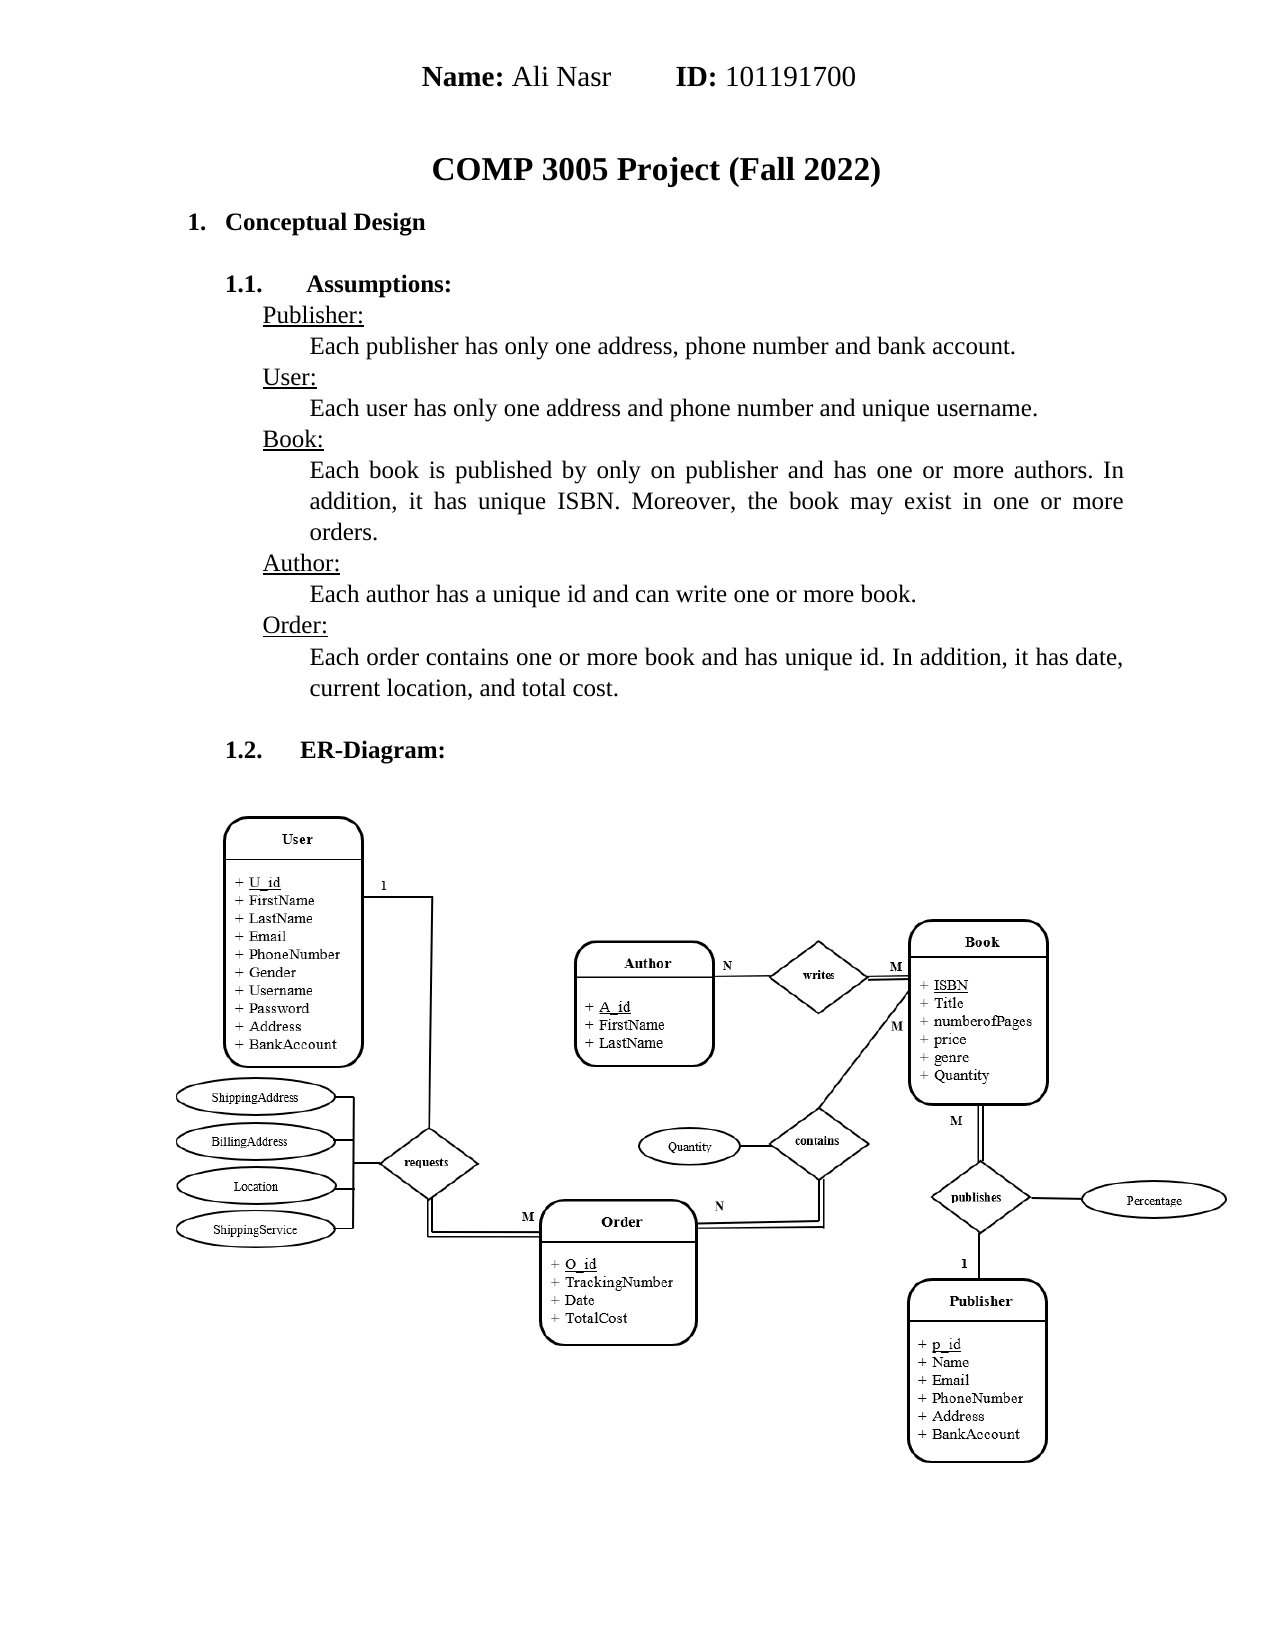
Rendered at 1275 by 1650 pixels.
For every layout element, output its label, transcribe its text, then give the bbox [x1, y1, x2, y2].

list Assumptions: [225, 269, 1125, 298]
list ER-Diagram: [225, 735, 1125, 763]
text COMP 3005 Project (Fall 2022) [187, 149, 1125, 187]
list Book: [262, 424, 1125, 453]
picture [168, 796, 1238, 1472]
list Each book is published by only on publisher and has one or more authors. In addition, it has unique ISBN. Moreover, the book may exist in one or more orders. [309, 455, 1125, 546]
list Author: [262, 548, 1125, 577]
list Each author has a unique id and can write one or more book. [309, 579, 1125, 608]
list Publisher: [262, 300, 1125, 329]
list Each publisher has only one address, phone number and bank account. [309, 331, 1125, 360]
list Each order contains one or more book and has unique id. In addition, it has date, current location, and total cost. [309, 642, 1125, 701]
list User: [262, 362, 1125, 391]
list Each user has only one address and phone number and unique username. [309, 393, 1125, 422]
list Conceptual Design [187, 207, 1125, 236]
list Order: [262, 611, 1125, 639]
